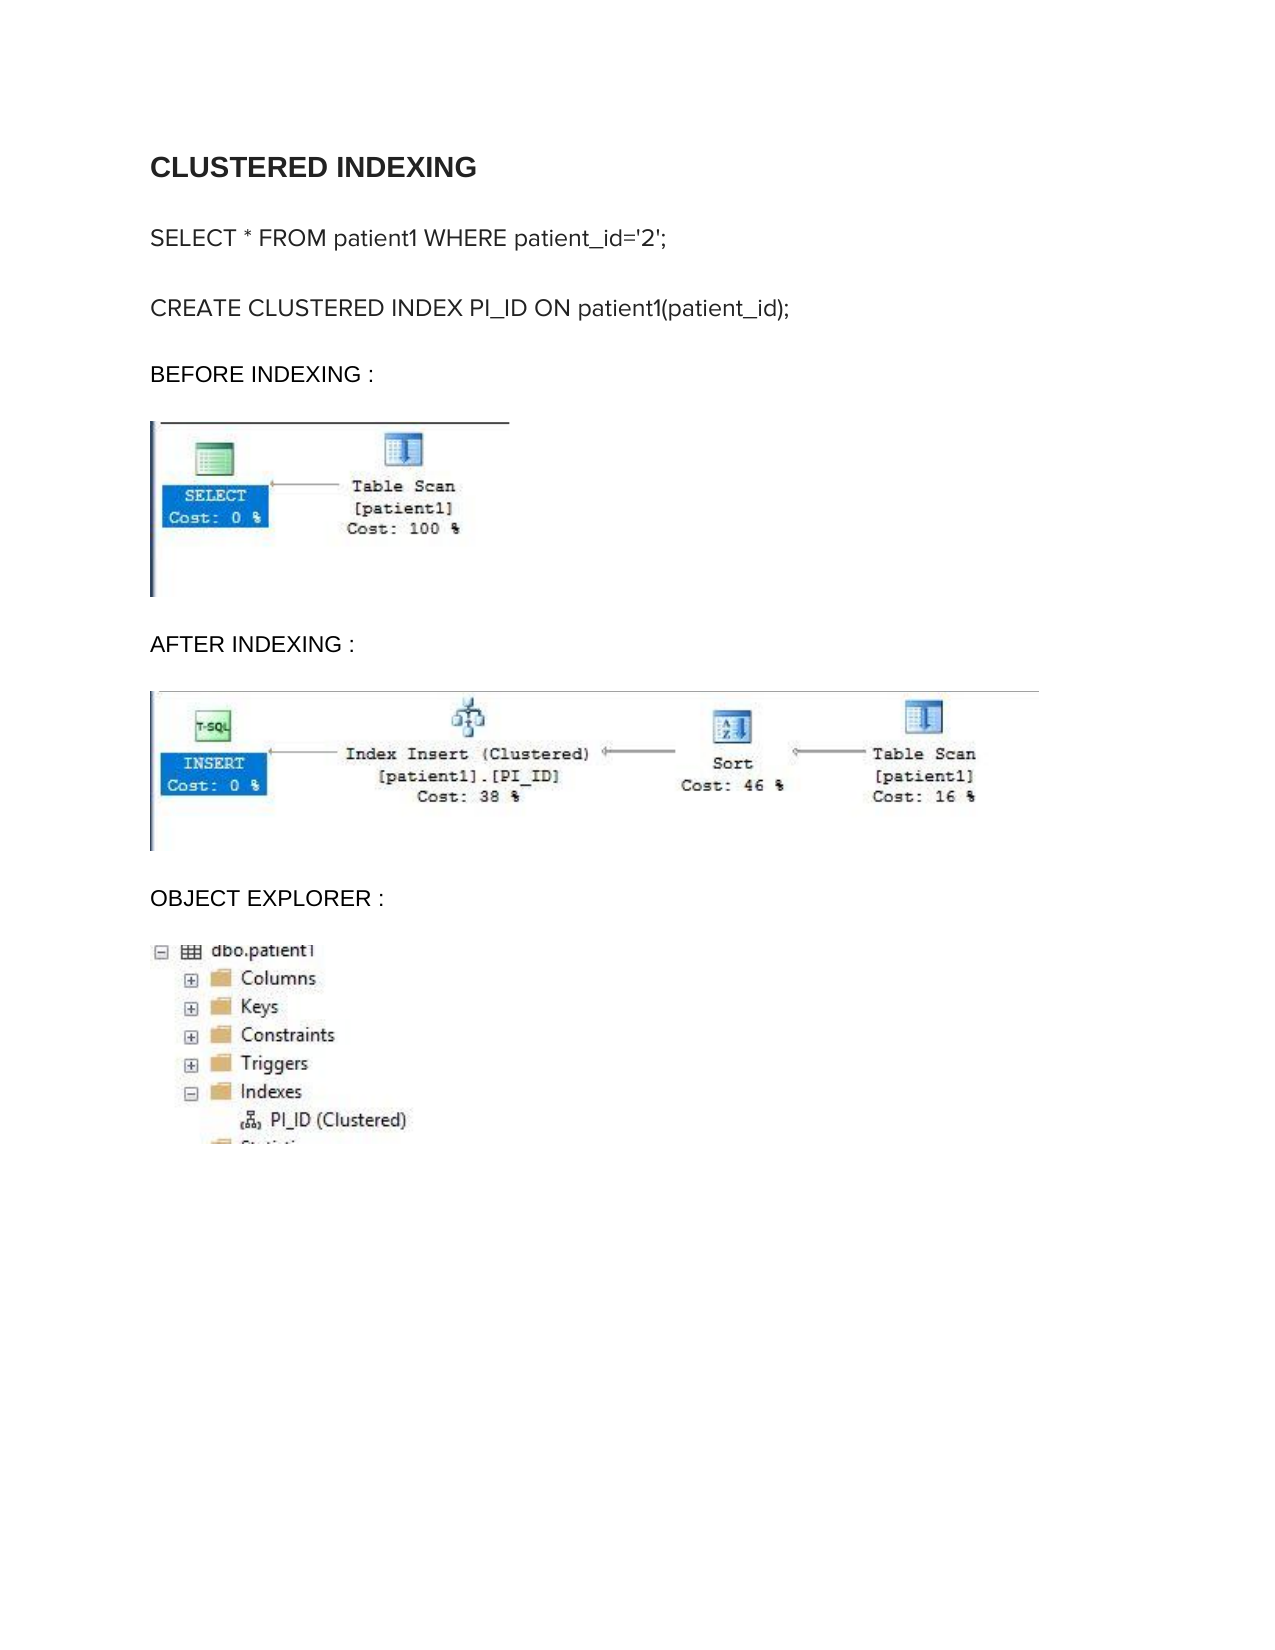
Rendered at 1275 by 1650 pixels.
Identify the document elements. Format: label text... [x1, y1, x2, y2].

picture [150, 945, 418, 1144]
text CLUSTERED INDEXING [150, 150, 1125, 183]
text SELECT * FROM patient1 WHERE patient_id='2'; [150, 223, 1125, 254]
text BEFORE INDEXING : [150, 361, 1125, 387]
text AFTER INDEXING : [150, 631, 1125, 657]
text OBJECT EXPLORER : [150, 884, 1125, 911]
picture [150, 421, 510, 597]
text CREATE CLUSTERED INDEX PI_ID ON patient1(patient_id); [150, 293, 1125, 324]
picture [150, 691, 1039, 851]
